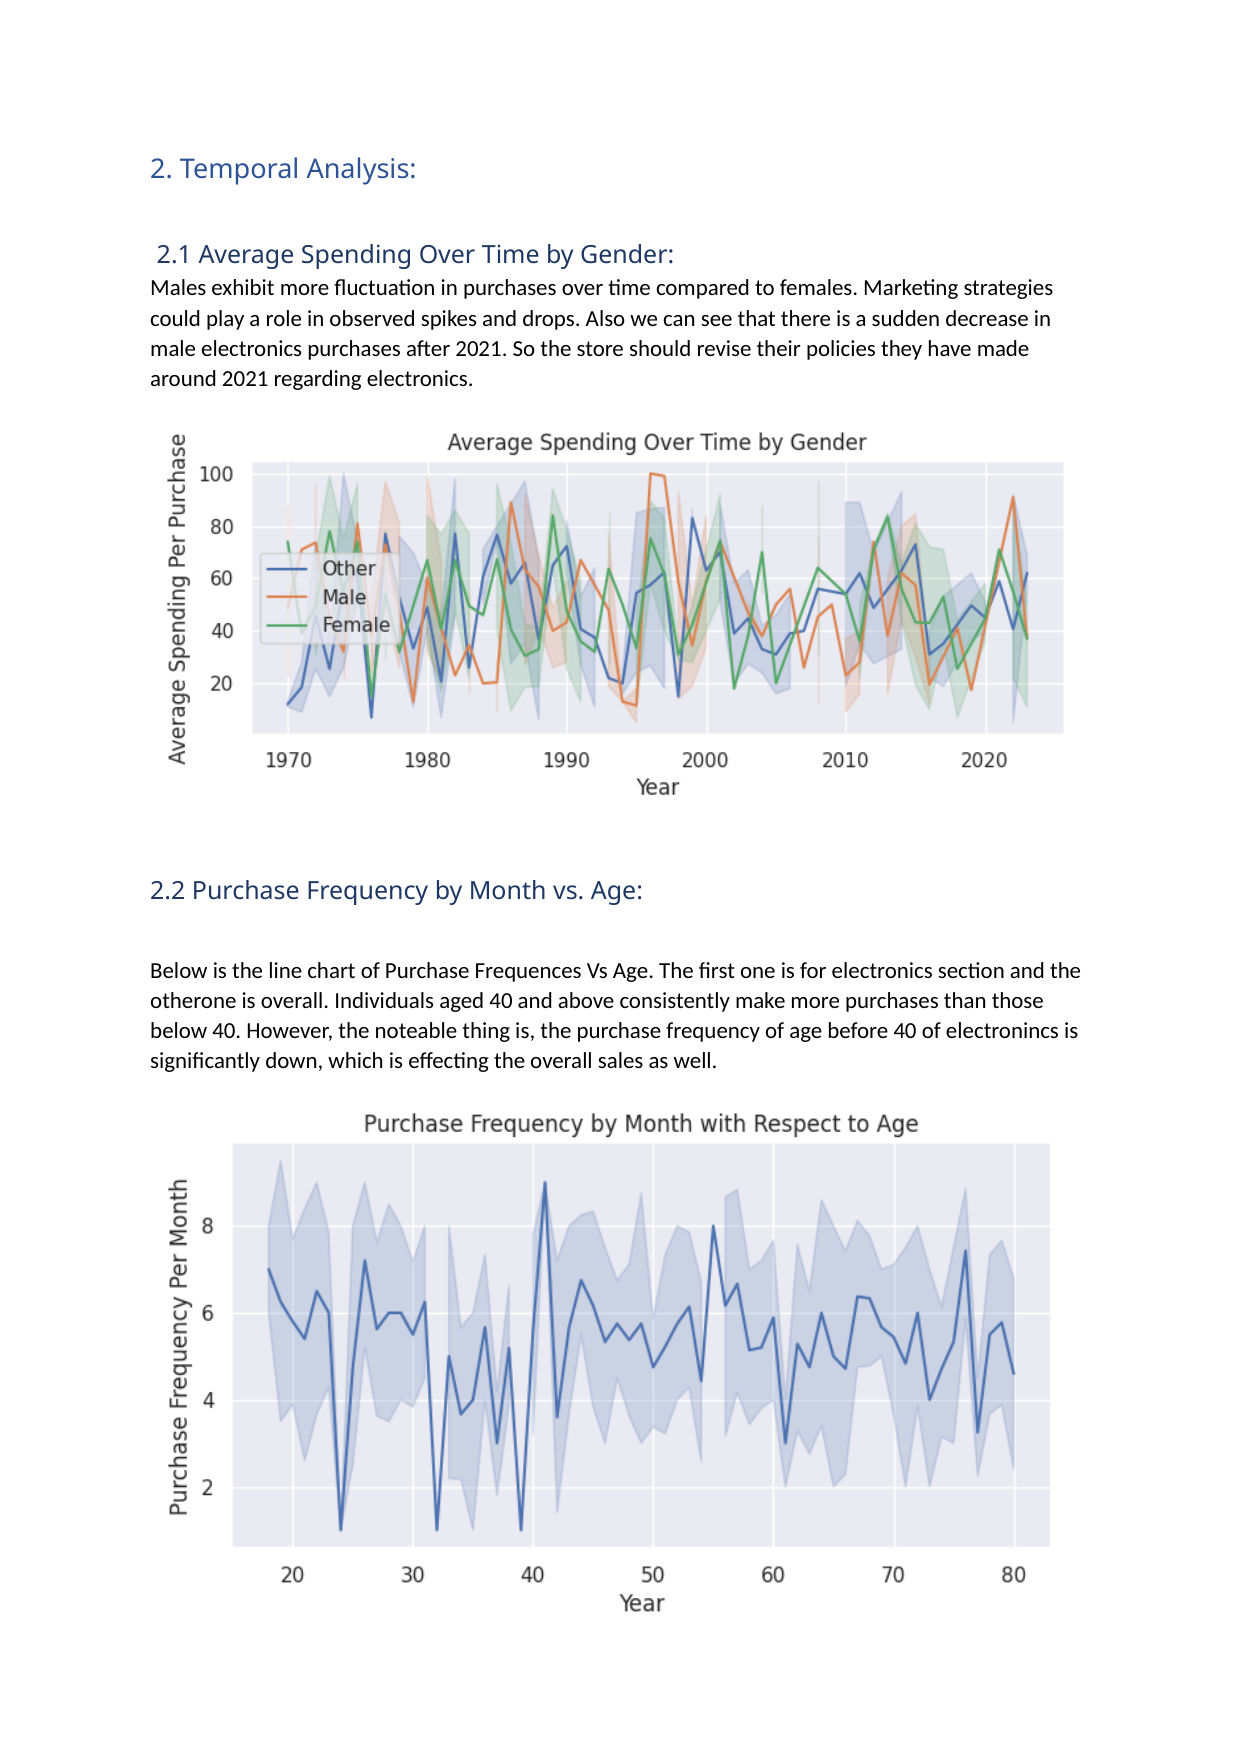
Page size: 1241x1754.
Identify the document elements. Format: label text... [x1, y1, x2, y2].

subtitle 2. Temporal Analysis: [150, 150, 1090, 187]
picture [150, 1099, 1091, 1634]
text Below is the line chart of Purchase Frequences Vs Age. The first one is for electronics section and the otherone is overall. Individuals aged 40 and above consistently make more purchases than those below 40. However, the noteable thing is, the purchase frequency of age before 40 of electronincs is significantly down, which is effecting the overall sales as well. [150, 956, 1090, 1074]
picture [150, 411, 1091, 810]
subtitle 2.2 Purchase Frequency by Month vs. Age: [150, 872, 1090, 906]
text Males exhibit more fluctuation in purchases over time compared to females. Marketing strategies could play a role in observed spikes and drops. Also we can see that there is a sudden decrease in male electronics purchases after 2021. So the store should revise their policies they have made around 2021 regarding electronics. [150, 273, 1090, 392]
subtitle 2.1 Average Spending Over Time by Gender: [150, 237, 1090, 271]
